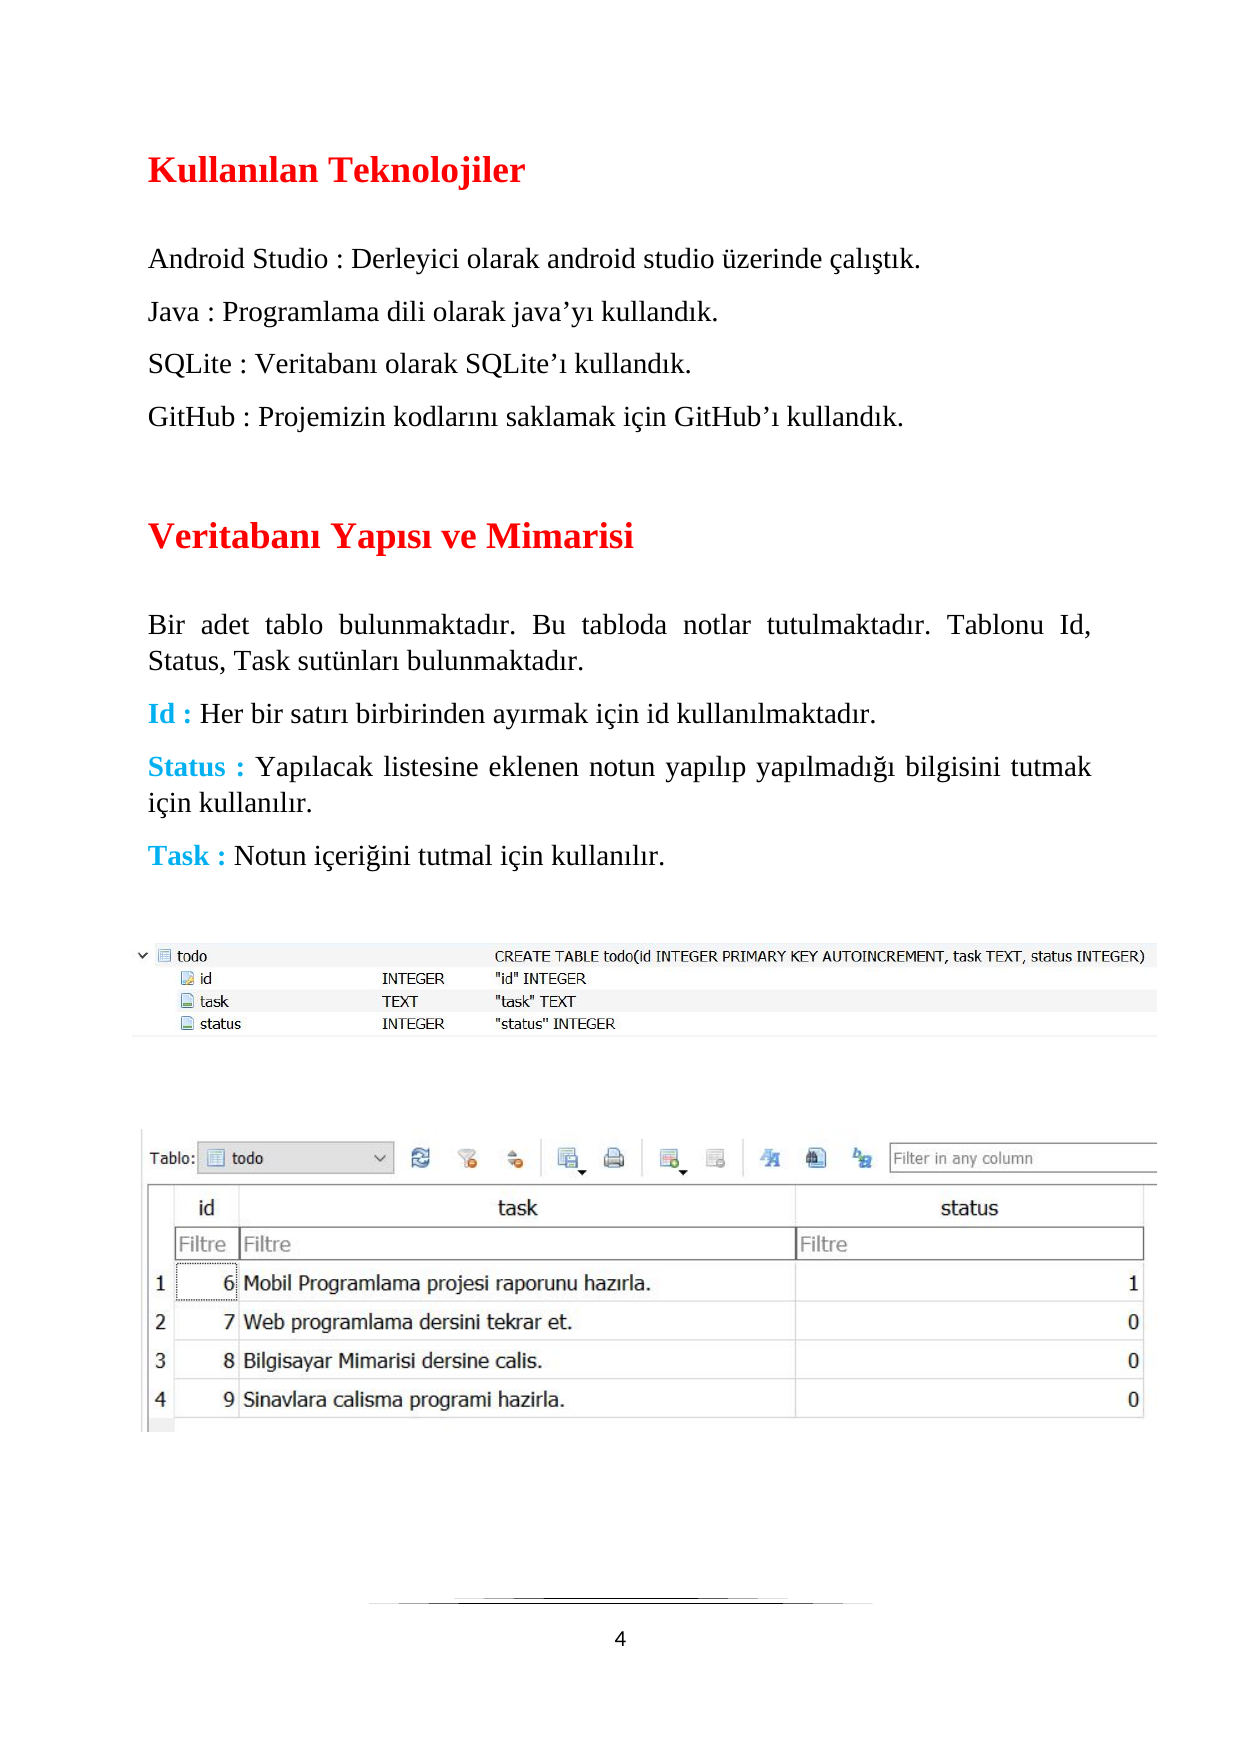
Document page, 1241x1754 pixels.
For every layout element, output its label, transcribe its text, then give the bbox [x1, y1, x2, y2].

text Status : Yapılacak listesine eklenen notun yapılıp yapılmadığı bilgisini tutmak için kullanılır. [148, 749, 1093, 818]
text Java : Programlama dili olarak java’yı kullandık. [148, 294, 1093, 327]
text Task : Notun içeriğini tutmal için kullanılır. [148, 838, 1093, 871]
text Android Studio : Derleyici olarak android studio üzerinde çalıştık. [148, 241, 1093, 274]
picture [140, 1129, 1158, 1432]
picture [131, 943, 1158, 1037]
text SQLite : Veritabanı olarak SQLite’ı kullandık. [148, 347, 1093, 380]
text Bir adet tablo bulunmaktadır. Bu tabloda notlar tutulmaktadır. Tablonu Id, Status, Task sutünları bulunmaktadır. [148, 607, 1093, 677]
subtitle Kullanılan Teknolojiler [148, 148, 1093, 191]
subtitle Veritabanı Yapısı ve Mimarisi [148, 513, 1093, 557]
text Id : Her bir satırı birbirinden ayırmak için id kullanılmaktadır. [148, 696, 1093, 729]
text GitHub : Projemizin kodlarını saklamak için GitHub’ı kullandık. [148, 399, 1093, 433]
